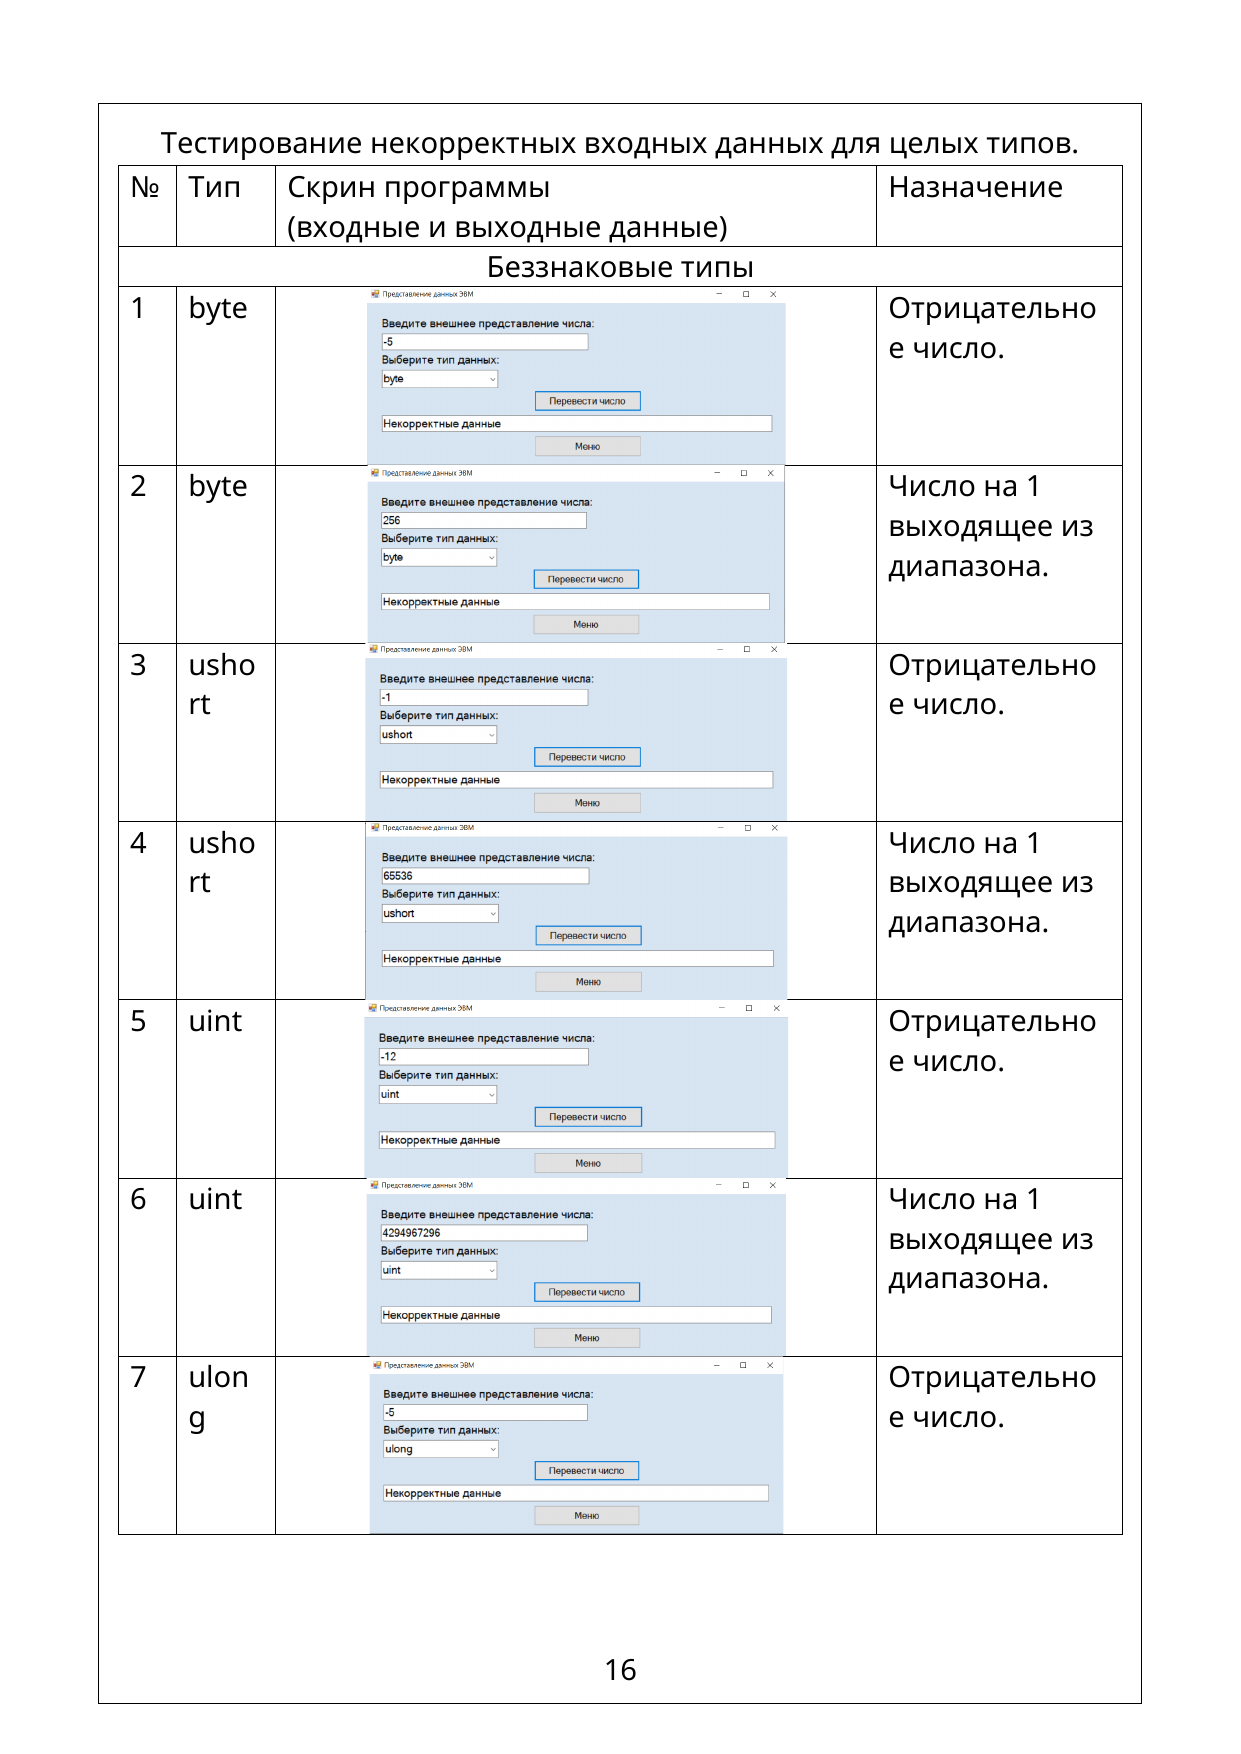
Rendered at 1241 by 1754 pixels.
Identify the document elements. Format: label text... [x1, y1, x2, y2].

table_cell Отрицательное число. [877, 1000, 1122, 1177]
table_cell byte [177, 466, 275, 643]
table_cell [276, 644, 365, 821]
table_cell uint [177, 1179, 275, 1356]
table_cell [786, 287, 876, 464]
table_cell [784, 1357, 876, 1534]
table_header Назначение [877, 166, 1122, 246]
table_header № [119, 166, 176, 246]
table_cell [276, 822, 365, 999]
picture [364, 822, 789, 1534]
table_cell [788, 822, 876, 999]
table_cell Отрицательное число. [877, 287, 1122, 464]
table_cell byte [177, 287, 275, 464]
table_cell [786, 1179, 876, 1356]
table_cell [276, 1000, 364, 1177]
table_cell Беззнаковые типы [119, 247, 1122, 286]
table_cell Отрицательное число. [877, 644, 1122, 821]
table_cell Число на 1 выходящее из диапазона. [877, 466, 1122, 643]
table_cell [788, 644, 876, 821]
table_cell ushort [177, 644, 275, 821]
table_cell 1 [119, 287, 176, 464]
table_cell [276, 1357, 369, 1534]
table_cell uint [177, 1000, 275, 1177]
table_cell [276, 466, 367, 643]
table_cell 2 [119, 466, 176, 643]
table_cell 3 [119, 644, 176, 821]
subtitle Тестирование некорректных входных данных для целых типов. [118, 122, 1122, 162]
table_cell Число на 1 выходящее из диапазона. [877, 822, 1122, 999]
table_cell 7 [119, 1357, 176, 1534]
table_cell 4 [119, 822, 176, 999]
table_header Скрин программы (входные и выходные данные) [276, 166, 876, 246]
table_cell [276, 287, 367, 464]
table_cell Число на 1 выходящее из диапазона. [877, 1179, 1122, 1356]
table_cell ushort [177, 822, 275, 999]
table_cell [276, 1179, 366, 1356]
picture [365, 287, 788, 821]
table_header Тип [177, 166, 275, 246]
table_cell ulong [177, 1357, 275, 1534]
table_cell [786, 466, 876, 643]
table_cell 6 [119, 1179, 176, 1356]
table_cell [789, 1000, 876, 1177]
table_cell Отрицательное число. [877, 1357, 1122, 1534]
table_cell 5 [119, 1000, 176, 1177]
